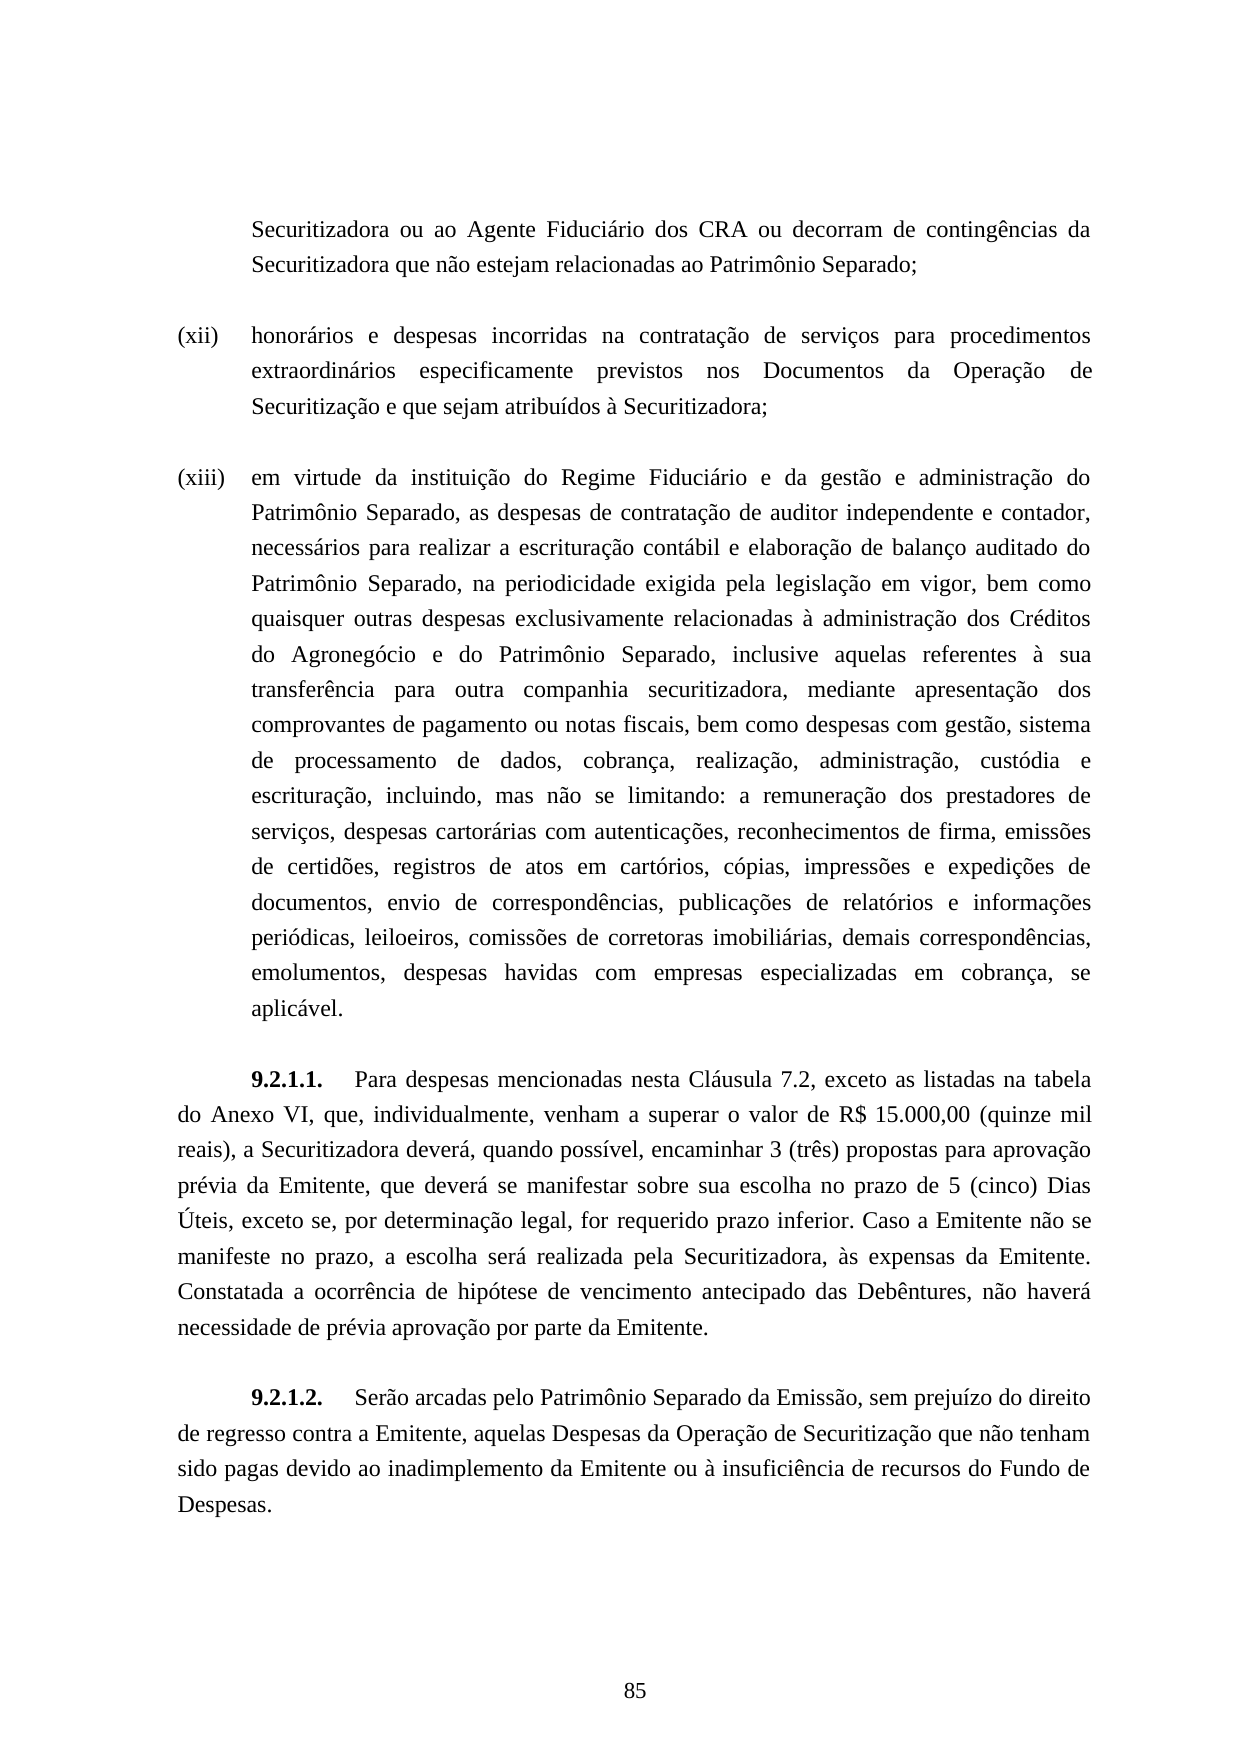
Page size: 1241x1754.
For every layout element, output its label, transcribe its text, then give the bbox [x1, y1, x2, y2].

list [177, 207, 1092, 278]
list Para despesas mencionadas nesta Cláusula 7.2, exceto as listadas na tabela do Anexo VI, que, individualmente, venham a superar o valor de R$ 15.000,00 (quinze mil reais), a Securitizadora deverá, quando possível, encaminhar 3 (três) propostas para aprovação prévia da Emitente, que deverá se manifestar sobre sua escolha no prazo de 5 (cinco) Dias Úteis, exceto se, por determinação legal, for requerido prazo inferior. Caso a Emitente não se manifeste no prazo, a escolha será realizada pela Securitizadora, às expensas da Emitente. Constatada a ocorrência de hipótese de vencimento antecipado das Debêntures, não haverá necessidade de prévia aprovação por parte da Emitente. [177, 1057, 1092, 1340]
list honorários e despesas incorridas na contratação de serviços para procedimentos extraordinários especificamente previstos nos Documentos da Operação de Securitização e que sejam atribuídos à Securitizadora; [177, 313, 1092, 419]
list Serão arcadas pelo Patrimônio Separado da Emissão, sem prejuízo do direito de regresso contra a Emitente, aquelas Despesas da Operação de Securitização que não tenham sido pagas devido ao inadimplemento da Emitente ou à insuficiência de recursos do Fundo de Despesas. [177, 1376, 1092, 1517]
list em virtude da instituição do Regime Fiduciário e da gestão e administração do Patrimônio Separado, as despesas de contratação de auditor independente e contador, necessários para realizar a escrituração contábil e elaboração de balanço auditado do Patrimônio Separado, na periodicidade exigida pela legislação em vigor, bem como quaisquer outras despesas exclusivamente relacionadas à administração dos Créditos do Agronegócio e do Patrimônio Separado, inclusive aquelas referentes à sua transferência para outra companhia securitizadora, mediante apresentação dos comprovantes de pagamento ou notas fiscais, bem como despesas com gestão, sistema de processamento de dados, cobrança, realização, administração, custódia e escrituração, incluindo, mas não se limitando: a remuneração dos prestadores de serviços, despesas cartorárias com autenticações, reconhecimentos de firma, emissões de certidões, registros de atos em cartórios, cópias, impressões e expedições de documentos, envio de correspondências, publicações de relatórios e informações periódicas, leiloeiros, comissões de corretoras imobiliárias, demais correspondências, emolumentos, despesas havidas com empresas especializadas em cobrança, se aplicável. [177, 455, 1092, 1021]
